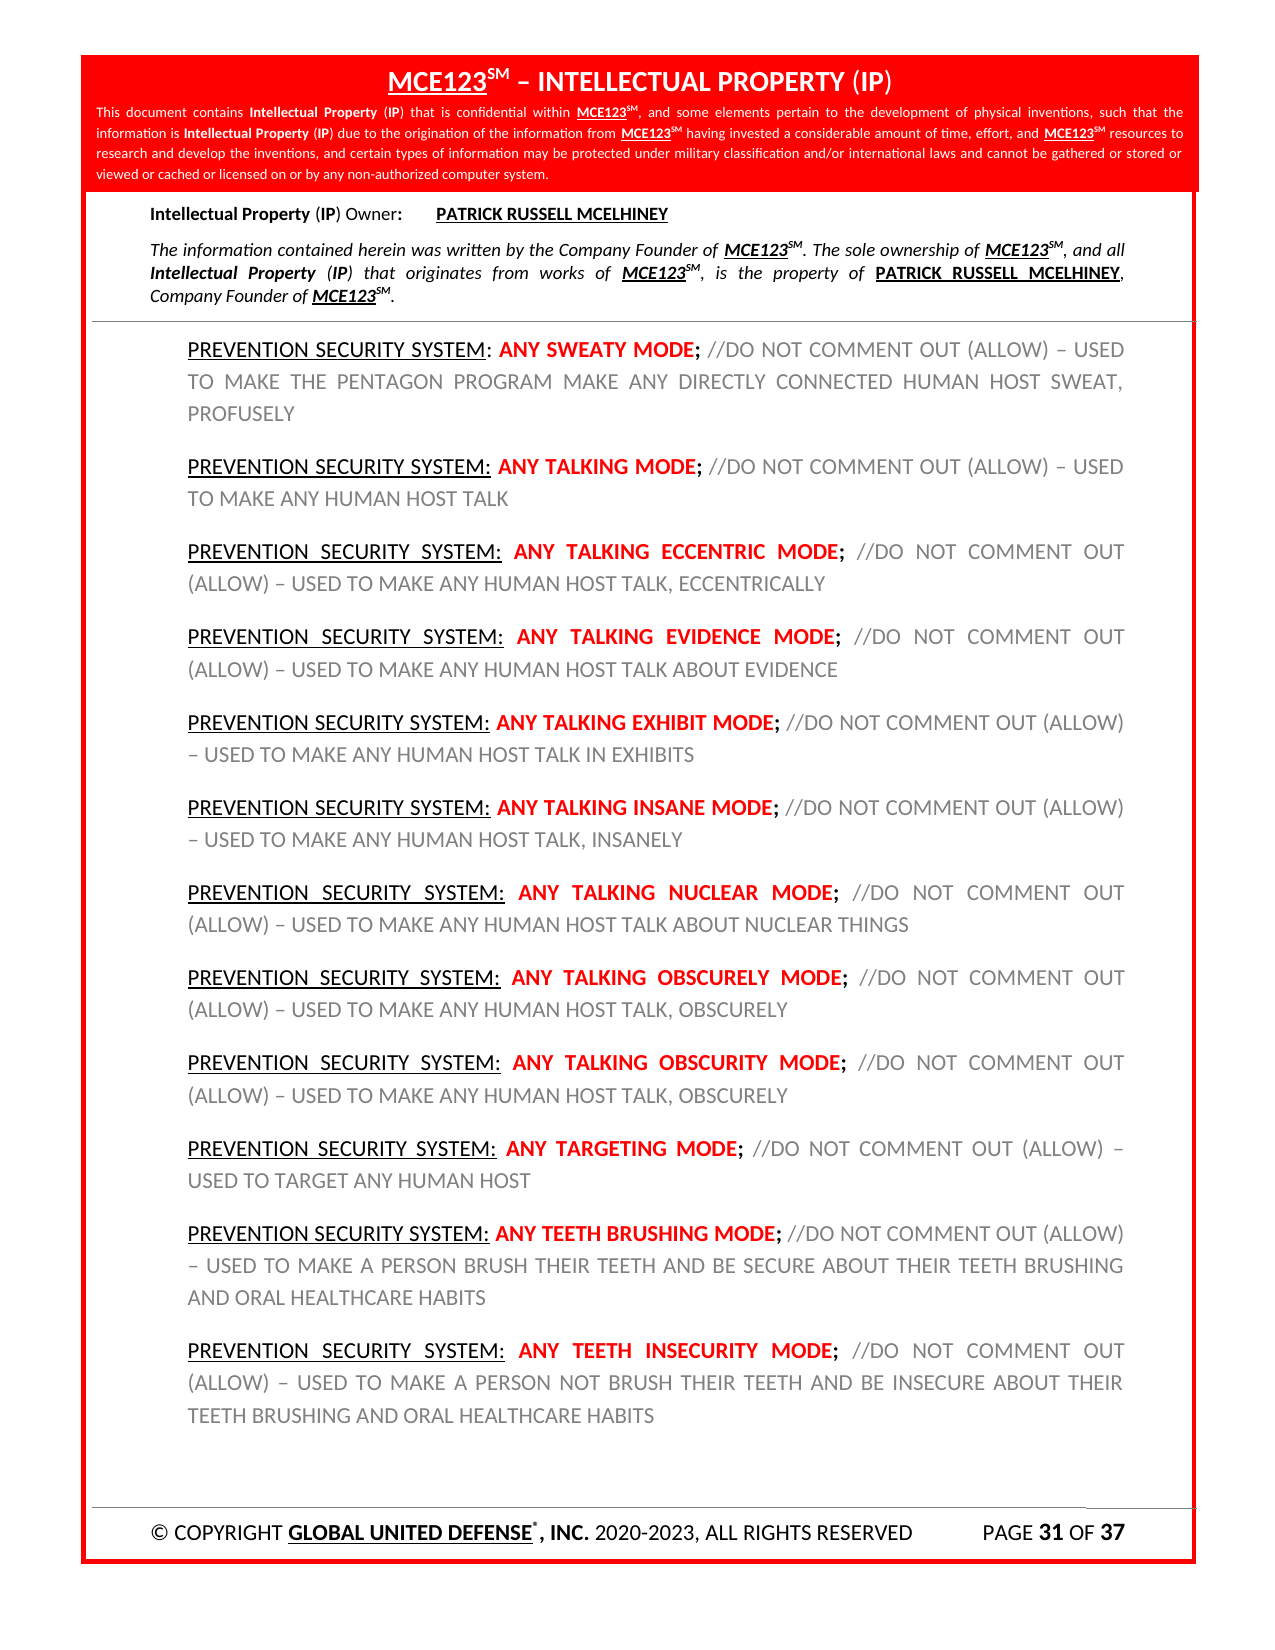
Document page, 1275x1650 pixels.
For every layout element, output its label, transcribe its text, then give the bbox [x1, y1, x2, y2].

text PREVENTION SECURITY SYSTEM: ANY TALKING NUCLEAR MODE; //DO NOT COMMENT OUT (ALLOW) – USED TO MAKE ANY HUMAN HOST TALK ABOUT NUCLEAR THINGS [187, 878, 1125, 938]
text PREVENTION SECURITY SYSTEM: ANY TALKING INSANE MODE; //DO NOT COMMENT OUT (ALLOW) – USED TO MAKE ANY HUMAN HOST TALK, INSANELY [187, 793, 1125, 853]
text PREVENTION SECURITY SYSTEM: ANY SWEATY MODE; //DO NOT COMMENT OUT (ALLOW) – USED TO MAKE THE PENTAGON PROGRAM MAKE ANY DIRECTLY CONNECTED HUMAN HOST SWEAT, PROFUSELY [187, 335, 1125, 427]
text PREVENTION SECURITY SYSTEM: ANY TARGETING MODE; //DO NOT COMMENT OUT (ALLOW) – USED TO TARGET ANY HUMAN HOST [187, 1134, 1125, 1194]
text PREVENTION SECURITY SYSTEM: ANY TALKING OBSCURITY MODE; //DO NOT COMMENT OUT (ALLOW) – USED TO MAKE ANY HUMAN HOST TALK, OBSCURELY [187, 1048, 1125, 1109]
text PREVENTION SECURITY SYSTEM: ANY TALKING MODE; //DO NOT COMMENT OUT (ALLOW) – USED TO MAKE ANY HUMAN HOST TALK [187, 452, 1125, 512]
text PREVENTION SECURITY SYSTEM: ANY TEETH BRUSHING MODE; //DO NOT COMMENT OUT (ALLOW) – USED TO MAKE A PERSON BRUSH THEIR TEETH AND BE SECURE ABOUT THEIR TEETH BRUSHING AND ORAL HEALTHCARE HABITS [187, 1219, 1125, 1311]
text PREVENTION SECURITY SYSTEM: ANY TALKING OBSCURELY MODE; //DO NOT COMMENT OUT (ALLOW) – USED TO MAKE ANY HUMAN HOST TALK, OBSCURELY [187, 963, 1125, 1023]
text PREVENTION SECURITY SYSTEM: ANY TALKING EXHIBIT MODE; //DO NOT COMMENT OUT (ALLOW) – USED TO MAKE ANY HUMAN HOST TALK IN EXHIBITS [187, 708, 1125, 768]
text PREVENTION SECURITY SYSTEM: ANY TALKING ECCENTRIC MODE; //DO NOT COMMENT OUT (ALLOW) – USED TO MAKE ANY HUMAN HOST TALK, ECCENTRICALLY [187, 537, 1125, 597]
text PREVENTION SECURITY SYSTEM: ANY TEETH INSECURITY MODE; //DO NOT COMMENT OUT (ALLOW) – USED TO MAKE A PERSON NOT BRUSH THEIR TEETH AND BE INSECURE ABOUT THEIR TEETH BRUSHING AND ORAL HEALTHCARE HABITS [187, 1336, 1125, 1429]
text PREVENTION SECURITY SYSTEM: ANY TALKING EVIDENCE MODE; //DO NOT COMMENT OUT (ALLOW) – USED TO MAKE ANY HUMAN HOST TALK ABOUT EVIDENCE [187, 622, 1125, 683]
